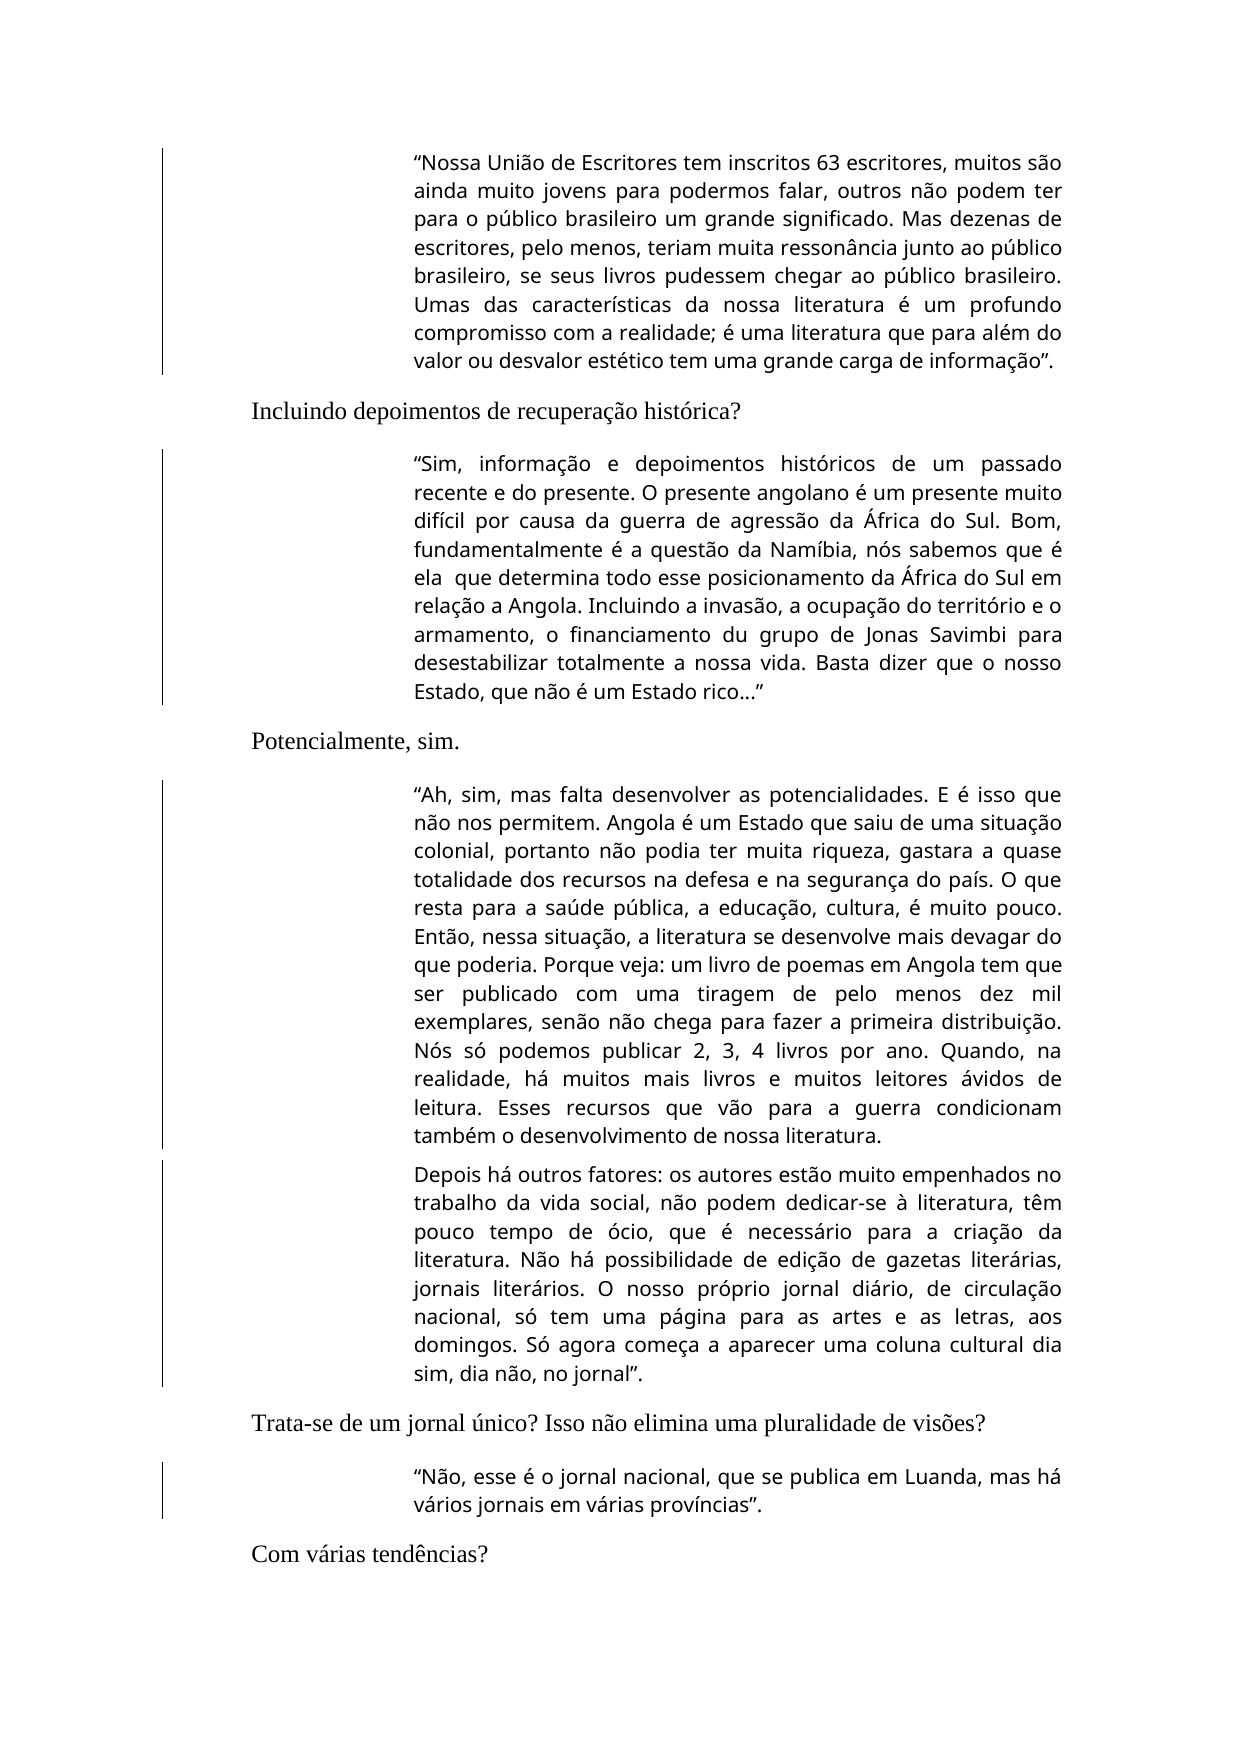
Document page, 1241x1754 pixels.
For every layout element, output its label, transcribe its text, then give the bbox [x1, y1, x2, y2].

text Com várias tendências? [177, 1539, 1063, 1568]
text Depois há outros fatores: os autores estão muito empenhados no trabalho da vida social, não podem dedicar-se à literatura, têm pouco tempo de ócio, que é necessário para a criação da literatura. Não há possibilidade de edição de gazetas literárias, jornais literários. O nosso próprio jornal diário, de circulação nacional, só tem uma página para as artes e as letras, aos domingos. Só agora começa a aparecer uma coluna cultural dia sim, dia não, no jornal”. [413, 1160, 1063, 1387]
text “Não, esse é o jornal nacional, que se publica em Luanda, mas há vários jornais em várias províncias”. [413, 1462, 1063, 1519]
text “Ah, sim, mas falta desenvolver as potencialidades. E é isso que não nos permitem. Angola é um Estado que saiu de uma situação colonial, portanto não podia ter muita riqueza, gastara a quase totalidade dos recursos na defesa e na segurança do país. O que resta para a saúde pública, a educação, cultura, é muito pouco. Então, nessa situação, a literatura se desenvolve mais devagar do que poderia. Porque veja: um livro de poemas em Angola tem que ser publicado com uma tiragem de pelo menos dez mil exemplares, senão não chega para fazer a primeira distribuição. Nós só podemos publicar 2, 3, 4 livros por ano. Quando, na realidade, há muitos mais livros e muitos leitores ávidos de leitura. Esses recursos que vão para a guerra condicionam também o desenvolvimento de nossa literatura. [413, 780, 1063, 1149]
text “Nossa União de Escritores tem inscritos 63 escritores, muitos são ainda muito jovens para podermos falar, outros não podem ter para o público brasileiro um grande significado. Mas dezenas de escritores, pelo menos, teriam muita ressonância junto ao público brasileiro, se seus livros pudessem chegar ao público brasileiro. Umas das características da nossa literatura é um profundo compromisso com a realidade; é uma literatura que para além do valor ou desvalor estético tem uma grande carga de informação”. [413, 148, 1063, 375]
text “Sim, informação e depoimentos históricos de um passado recente e do presente. O presente angolano é um presente muito difícil por causa da guerra de agressão da África do Sul. Bom, fundamentalmente é a questão da Namíbia, nós sabemos que é ela que determina todo esse posicionamento da África do Sul em relação a Angola. Incluindo a invasão, a ocupação do território e o armamento, o financiamento du grupo de Jonas Savimbi para desestabilizar totalmente a nossa vida. Basta dizer que o nosso Estado, que não é um Estado rico...” [413, 449, 1063, 705]
text Potencialmente, sim. [177, 726, 1063, 755]
text Incluindo depoimentos de recuperação histórica? [177, 396, 1063, 425]
text Trata-se de um jornal único? Isso não elimina uma pluralidade de visões? [177, 1408, 1063, 1437]
